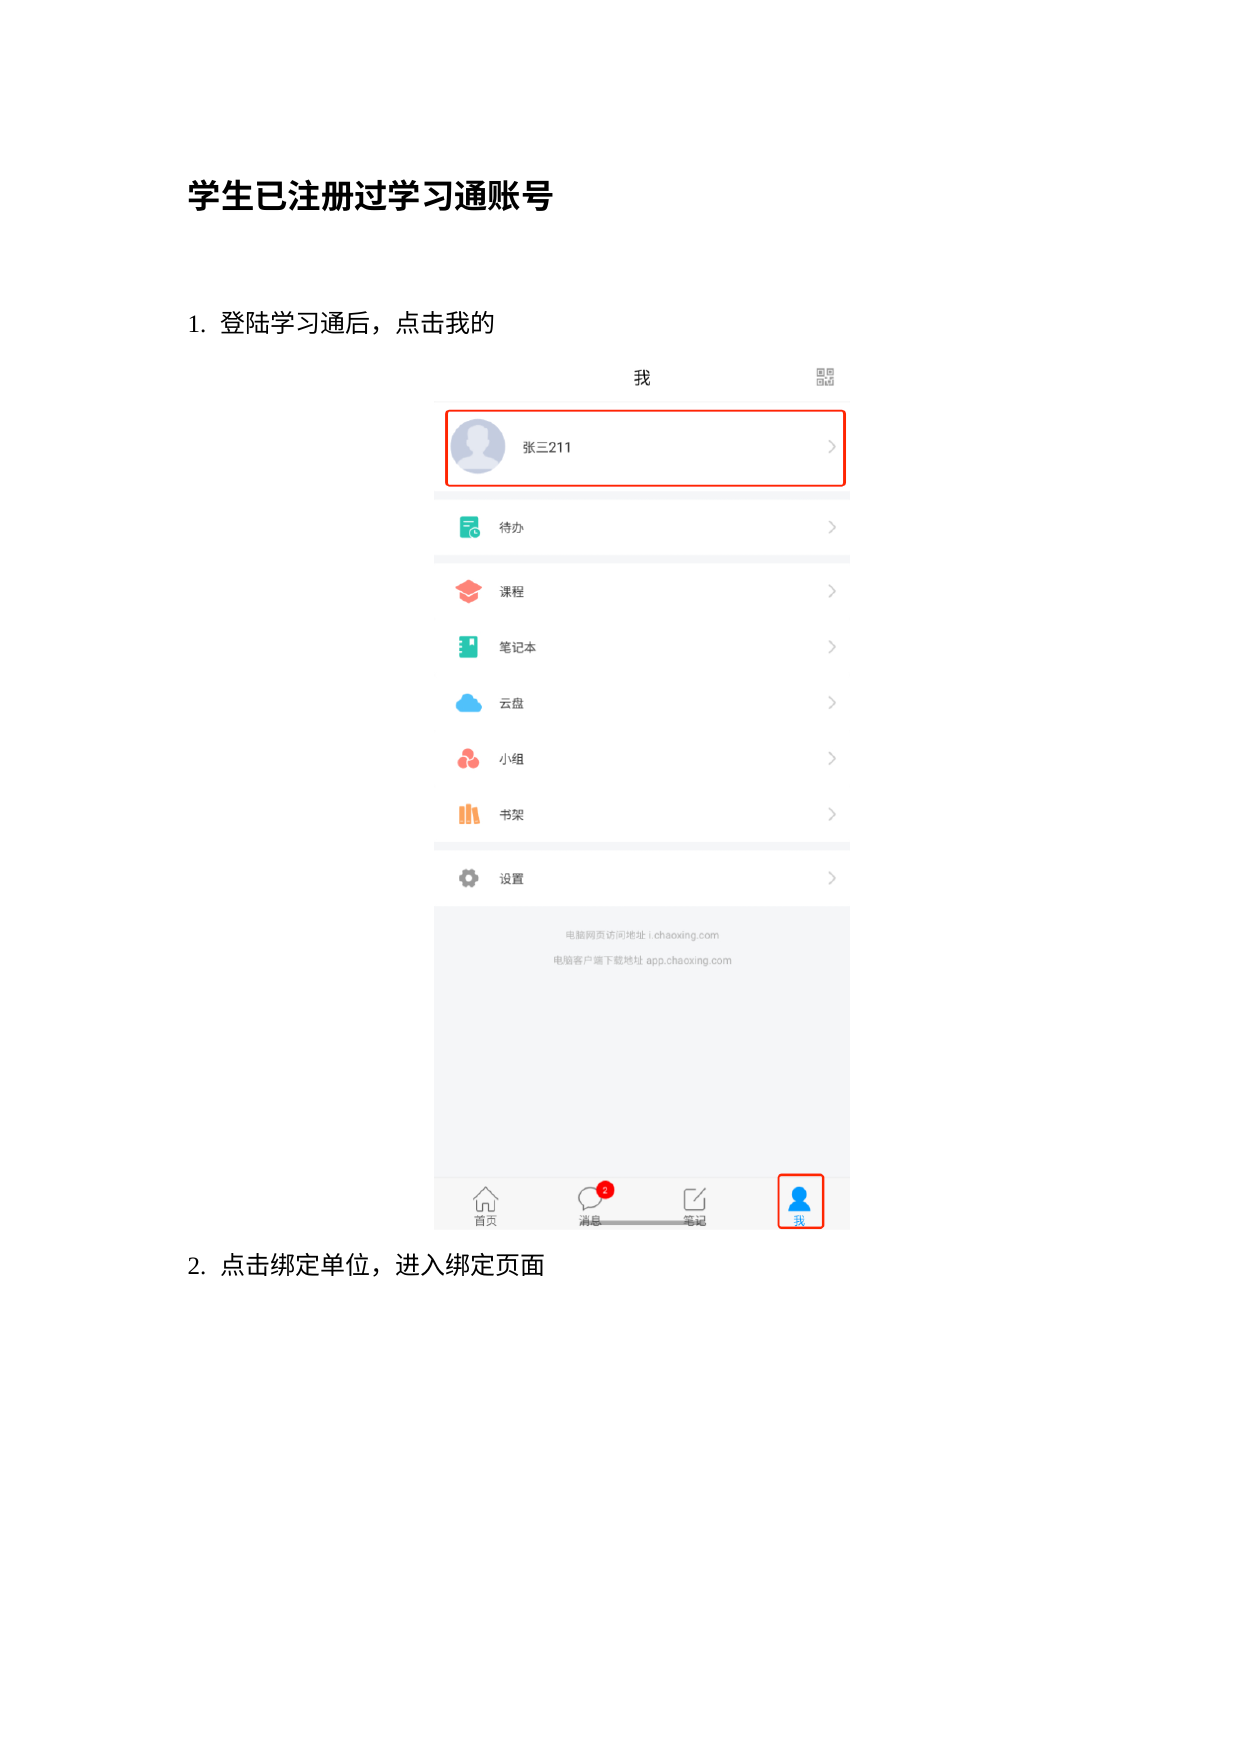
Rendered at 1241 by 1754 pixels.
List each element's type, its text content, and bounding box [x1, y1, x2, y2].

list 登陆学习通后，点击我的 [187, 289, 1053, 354]
picture [434, 353, 850, 1230]
subtitle 学生已注册过学习通账号 [187, 162, 1053, 227]
list 点击绑定单位，进入绑定页面 [187, 1231, 1053, 1296]
